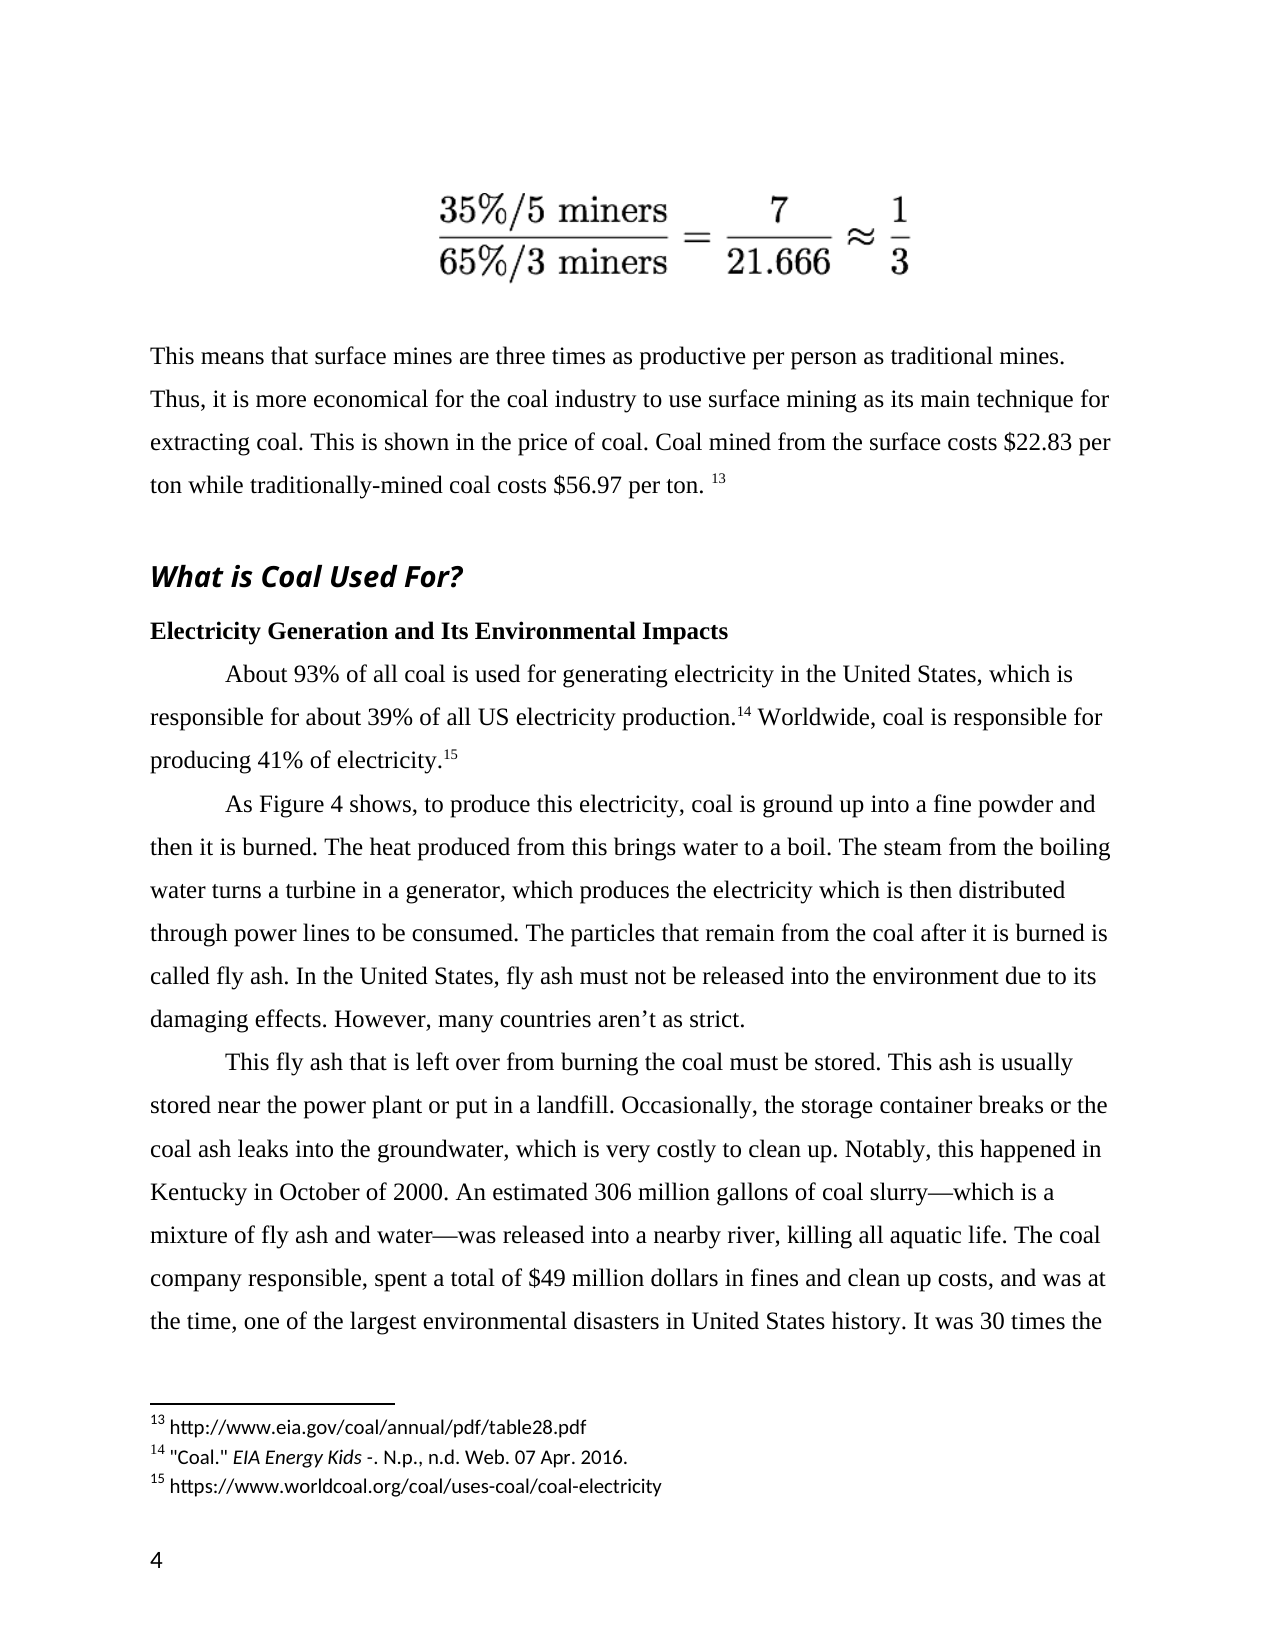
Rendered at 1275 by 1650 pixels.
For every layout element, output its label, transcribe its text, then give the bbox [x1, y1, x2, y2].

text Electricity Generation and Its Environmental Impacts [150, 616, 1125, 645]
picture [438, 193, 912, 284]
text This means that surface mines are three times as productive per person as traditional mines. Thus, it is more economical for the coal industry to use surface mining as its main technique for extracting coal. This is shown in the price of coal. Coal mined from the surface costs $22.83 per ton while traditionally-mined coal costs $56.97 per ton. [150, 341, 1125, 499]
text As Figure 4 shows, to produce this electricity, coal is ground up into a fine powder and then it is burned. The heat produced from this brings water to a boil. The steam from the boiling water turns a turbine in a generator, which produces the electricity which is then distributed through power lines to be consumed. The particles that remain from the coal after it is burned is called fly ash. In the United States, fly ash must not be released into the environment due to its damaging effects. However, many countries aren’t as strict. [150, 789, 1125, 1033]
text About 93% of all coal is used for generating electricity in the United States, which is responsible for about 39% of all US electricity production. Worldwide, coal is responsible for producing 41% of electricity. [150, 659, 1125, 774]
subtitle What is Coal Used For? [150, 557, 1125, 596]
